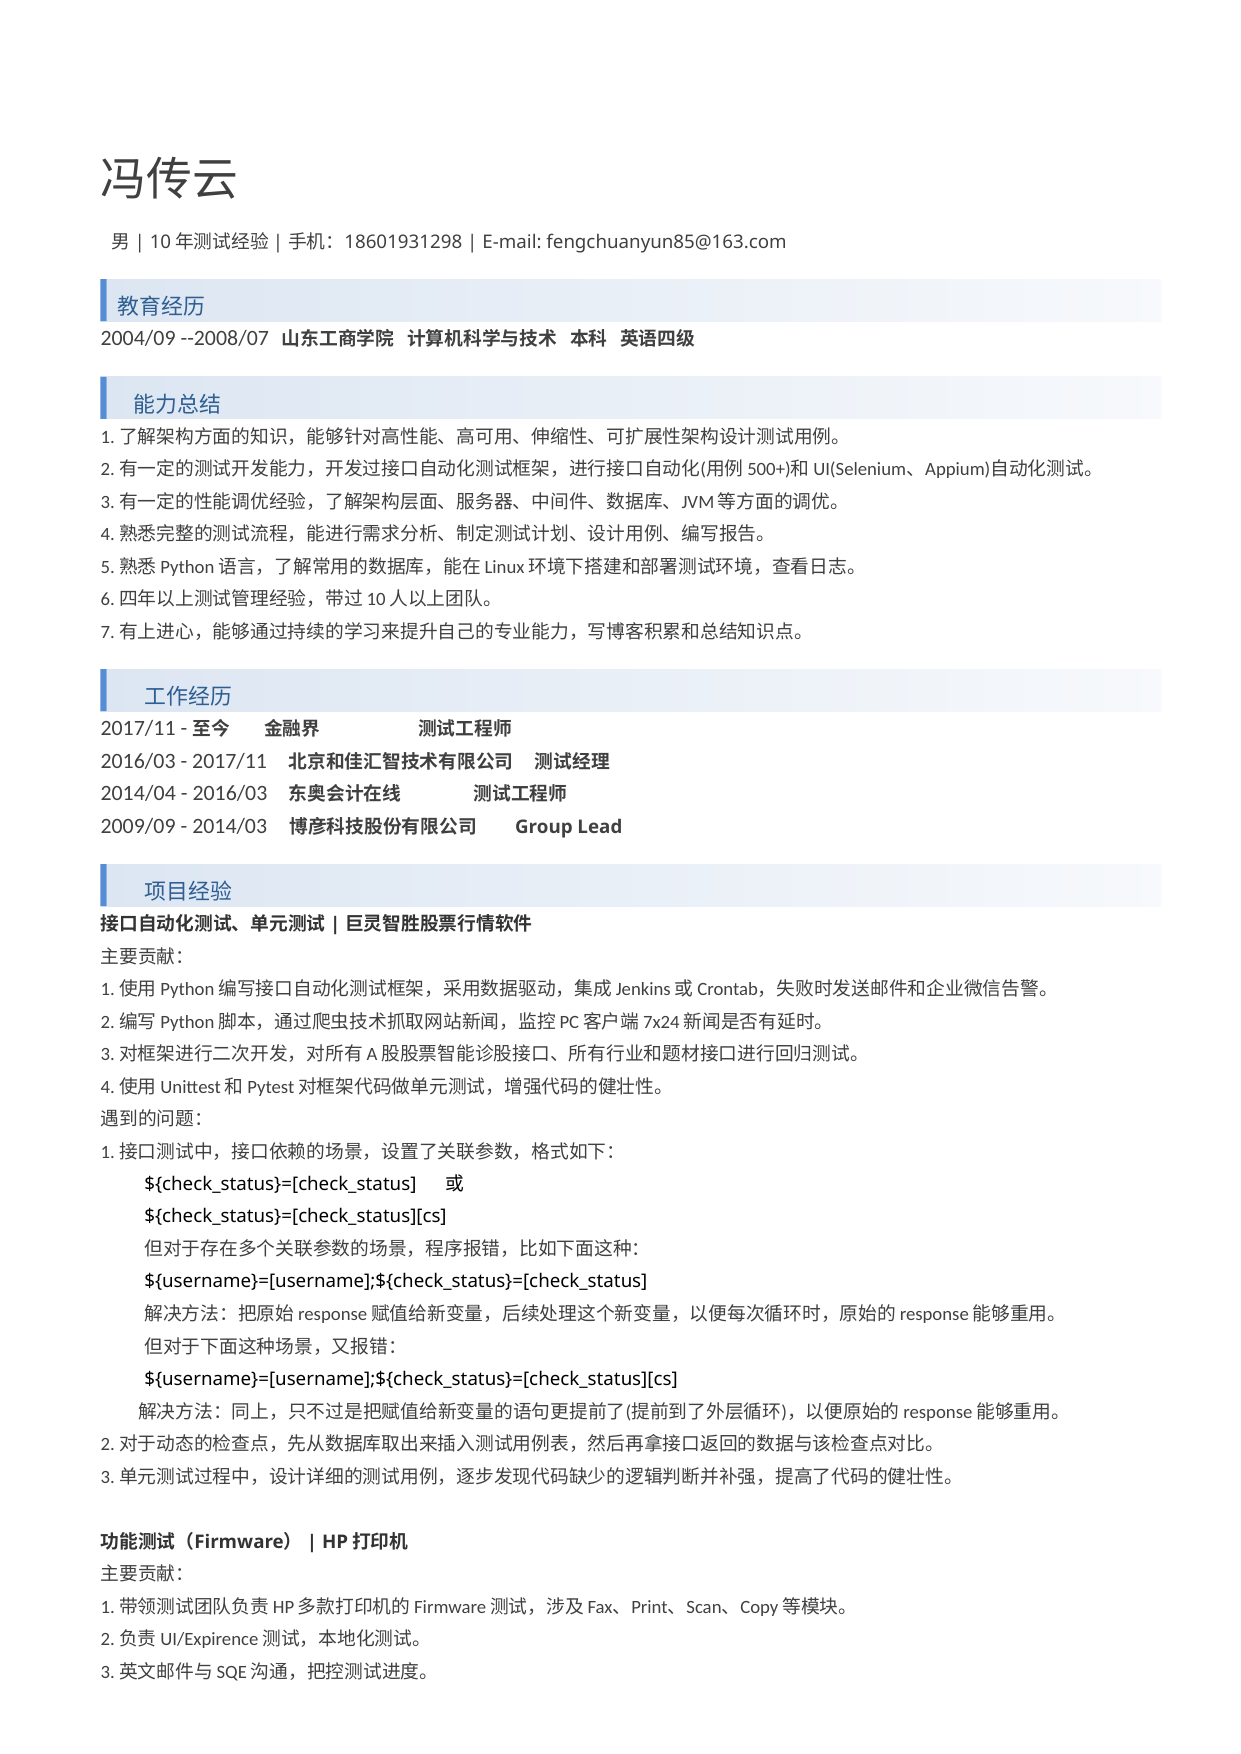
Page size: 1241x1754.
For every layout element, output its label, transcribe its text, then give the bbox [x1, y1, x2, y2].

list 遇到的问题： [100, 1101, 1140, 1134]
text 2004/09 --2008/07 山东工商学院 计算机科学与技术 本科 英语四级 [100, 321, 1140, 354]
list 但对于存在多个关联参数的场景，程序报错，比如下面这种： [100, 1231, 1140, 1264]
list 带领测试团队负责HP多款打印机的Firmware测试，涉及Fax、Print、Scan、Copy等模块。 [100, 1589, 1140, 1621]
list 对框架进行二次开发，对所有A股股票智能诊股接口、所有行业和题材接口进行回归测试。 [100, 1036, 1140, 1069]
text 主要贡献： [100, 1556, 1140, 1589]
list ${username}=[username];${check_status}=[check_status] [100, 1264, 1140, 1296]
list 有一定的性能调优经验，了解架构层面、服务器、中间件、数据库、JVM等方面的调优。 [100, 484, 1140, 516]
text 功能测试（Firmware） | HP打印机 [100, 1524, 1140, 1556]
list 接口测试中，接口依赖的场景，设置了关联参数，格式如下： [100, 1134, 1140, 1166]
text 2017/11 - 至今 金融界 测试工程师 [100, 711, 1140, 744]
list 了解架构方面的知识，能够针对高性能、高可用、伸缩性、可扩展性架构设计测试用例。 [100, 419, 1140, 451]
list 解决方法：把原始response赋值给新变量，后续处理这个新变量，以便每次循环时，原始的response能够重用。 [100, 1296, 1140, 1329]
text 能力总结 [100, 386, 1140, 419]
text 男 | 10年测试经验 | 手机：18601931298 | E-mail: fengchuanyun85@163.com [111, 224, 1140, 256]
list ${check_status}=[check_status][cs] [100, 1199, 1140, 1231]
text 2014/04 - 2016/03 东奥会计在线 测试工程师 [100, 776, 1140, 809]
list 有一定的测试开发能力，开发过接口自动化测试框架，进行接口自动化(用例500+)和UI(Selenium、Appium)自动化测试。 [100, 451, 1140, 484]
list 单元测试过程中，设计详细的测试用例，逐步发现代码缺少的逻辑判断并补强，提高了代码的健壮性。 [100, 1459, 1140, 1491]
list 英文邮件与SQE沟通，把控测试进度。 [100, 1654, 1140, 1686]
text 2009/09 - 2014/03 博彦科技股份有限公司 Group Lead [100, 809, 1140, 841]
text 2016/03 - 2017/11 北京和佳汇智技术有限公司 测试经理 [100, 744, 1140, 776]
text 项目经验 [100, 874, 1140, 906]
list ${check_status}=[check_status] 或 [100, 1166, 1140, 1199]
list 解决方法：同上，只不过是把赋值给新变量的语句更提前了(提前到了外层循环)，以便原始的response能够重用。 [100, 1394, 1140, 1426]
list 负责UI/Expirence测试，本地化测试。 [100, 1621, 1140, 1654]
text 工作经历 [100, 679, 1140, 711]
list 使用Unittest和Pytest对框架代码做单元测试，增强代码的健壮性。 [100, 1069, 1140, 1101]
list 有上进心，能够通过持续的学习来提升自己的专业能力，写博客积累和总结知识点。 [100, 614, 1140, 646]
text 主要贡献： [100, 939, 1140, 971]
text 接口自动化测试、单元测试 | 巨灵智胜股票行情软件 [100, 906, 1140, 939]
list 对于动态的检查点，先从数据库取出来插入测试用例表，然后再拿接口返回的数据与该检查点对比。 [100, 1426, 1140, 1459]
list 但对于下面这种场景，又报错： [100, 1329, 1140, 1361]
list 熟悉完整的测试流程，能进行需求分析、制定测试计划、设计用例、编写报告。 [100, 516, 1140, 549]
list 四年以上测试管理经验，带过10人以上团队。 [100, 581, 1140, 614]
text 教育经历 [100, 289, 1140, 321]
list 使用Python编写接口自动化测试框架，采用数据驱动，集成Jenkins或Crontab，失败时发送邮件和企业微信告警。 [100, 971, 1140, 1004]
list 熟悉Python语言，了解常用的数据库，能在Linux环境下搭建和部署测试环境，查看日志。 [100, 549, 1140, 581]
list ${username}=[username];${check_status}=[check_status][cs] [100, 1361, 1140, 1394]
text 冯传云 [100, 126, 1140, 224]
list 编写Python脚本，通过爬虫技术抓取网站新闻，监控PC客户端7x24新闻是否有延时。 [100, 1004, 1140, 1036]
